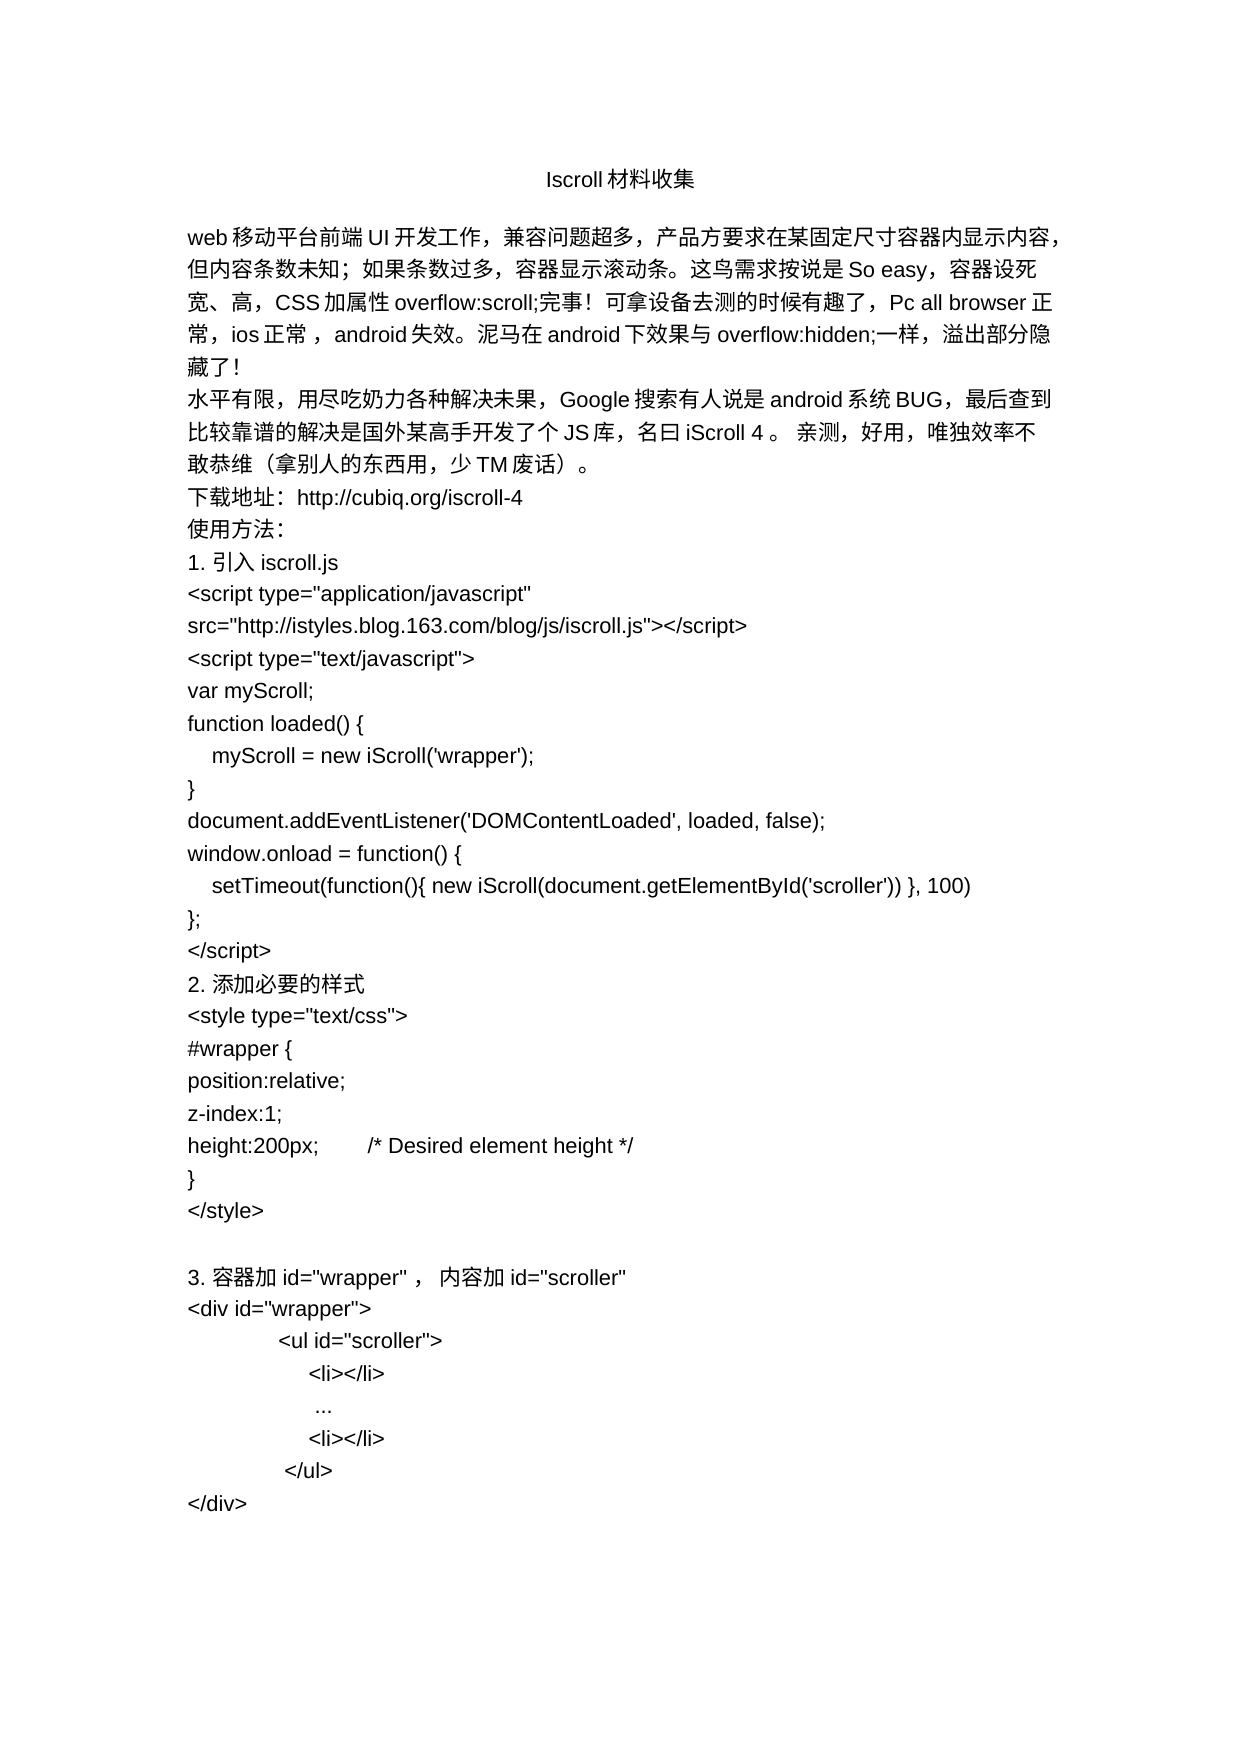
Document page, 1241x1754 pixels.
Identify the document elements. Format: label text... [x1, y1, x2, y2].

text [187, 219, 1053, 1519]
text Iscroll材料收集 [187, 162, 1053, 194]
